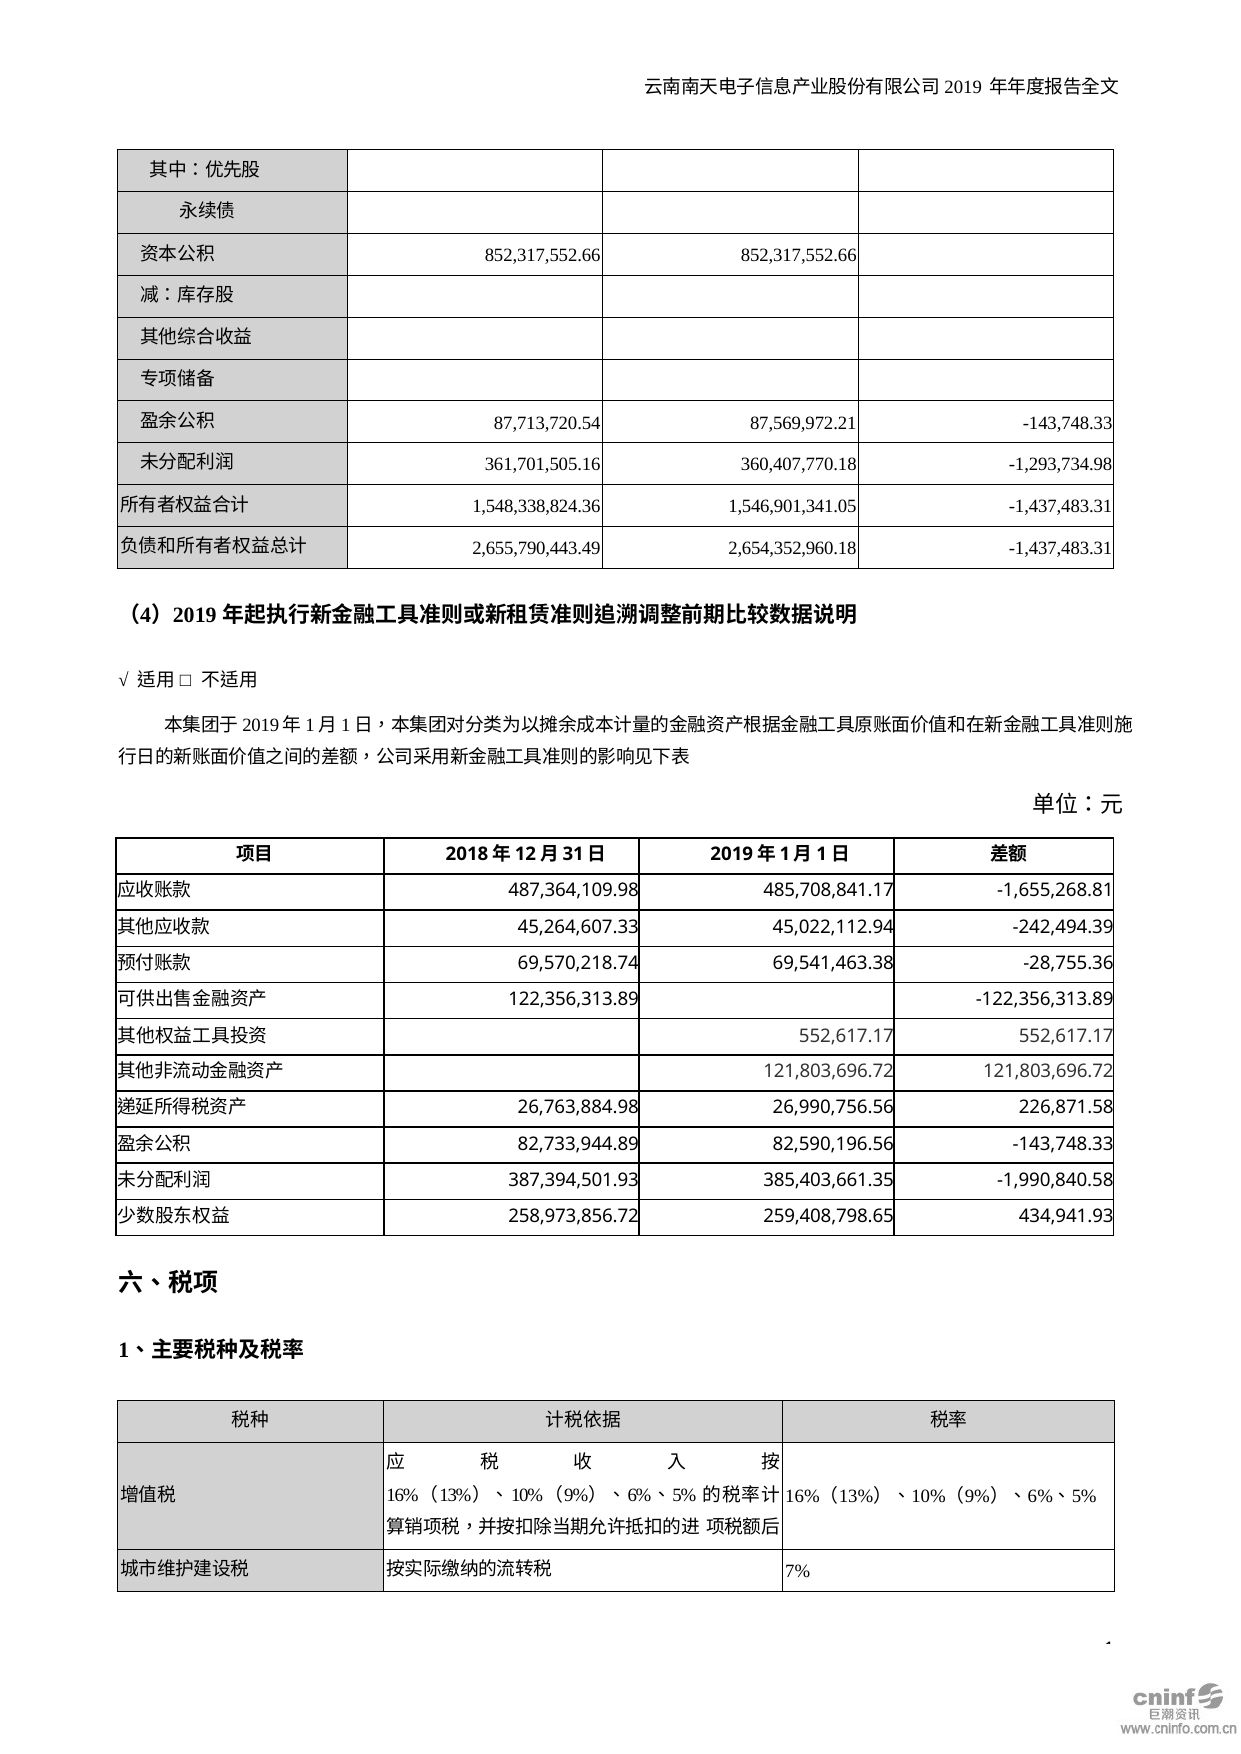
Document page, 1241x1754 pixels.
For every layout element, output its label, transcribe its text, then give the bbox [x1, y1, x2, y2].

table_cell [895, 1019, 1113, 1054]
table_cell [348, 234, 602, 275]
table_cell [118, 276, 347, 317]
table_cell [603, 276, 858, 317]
text 单位：元 [102, 788, 1123, 819]
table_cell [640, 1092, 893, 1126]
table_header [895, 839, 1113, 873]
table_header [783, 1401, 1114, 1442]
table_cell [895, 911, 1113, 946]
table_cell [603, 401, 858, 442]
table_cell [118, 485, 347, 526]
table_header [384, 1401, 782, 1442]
picture [1115, 1680, 1240, 1737]
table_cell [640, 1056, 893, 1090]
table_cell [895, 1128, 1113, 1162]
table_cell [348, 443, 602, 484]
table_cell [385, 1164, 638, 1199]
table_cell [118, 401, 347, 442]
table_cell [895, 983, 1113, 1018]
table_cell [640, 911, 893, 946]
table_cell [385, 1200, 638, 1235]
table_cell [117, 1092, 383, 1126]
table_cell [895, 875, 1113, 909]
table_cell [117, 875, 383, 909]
subtitle （4）2019 年起执行新金融工具准则或新租赁准则追溯调整前期比较数据说明 [118, 599, 1151, 629]
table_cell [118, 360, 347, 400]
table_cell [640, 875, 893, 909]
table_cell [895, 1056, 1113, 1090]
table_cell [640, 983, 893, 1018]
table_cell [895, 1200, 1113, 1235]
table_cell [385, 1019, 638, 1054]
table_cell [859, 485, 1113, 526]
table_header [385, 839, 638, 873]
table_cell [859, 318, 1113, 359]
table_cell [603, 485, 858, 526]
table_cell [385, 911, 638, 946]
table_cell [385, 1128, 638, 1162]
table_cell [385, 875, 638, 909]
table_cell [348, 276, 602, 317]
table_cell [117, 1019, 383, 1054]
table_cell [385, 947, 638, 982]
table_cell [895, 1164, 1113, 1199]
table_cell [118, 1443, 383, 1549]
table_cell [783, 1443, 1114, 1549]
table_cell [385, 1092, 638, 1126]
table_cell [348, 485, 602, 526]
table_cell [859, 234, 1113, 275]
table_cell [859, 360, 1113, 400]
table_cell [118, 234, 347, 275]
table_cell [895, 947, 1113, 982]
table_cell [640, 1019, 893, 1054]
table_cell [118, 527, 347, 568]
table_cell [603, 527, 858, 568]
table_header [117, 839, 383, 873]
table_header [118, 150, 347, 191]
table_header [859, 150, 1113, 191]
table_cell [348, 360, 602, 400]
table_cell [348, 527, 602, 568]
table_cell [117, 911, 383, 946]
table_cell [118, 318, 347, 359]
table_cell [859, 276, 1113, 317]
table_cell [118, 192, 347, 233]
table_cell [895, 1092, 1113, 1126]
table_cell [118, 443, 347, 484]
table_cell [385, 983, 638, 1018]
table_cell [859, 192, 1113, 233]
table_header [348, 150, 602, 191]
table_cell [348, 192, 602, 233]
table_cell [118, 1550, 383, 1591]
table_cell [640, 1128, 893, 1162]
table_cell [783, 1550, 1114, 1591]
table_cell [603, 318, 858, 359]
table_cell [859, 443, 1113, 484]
text √ 适用 □ 不适用 [118, 666, 1151, 692]
text 六、税项 [118, 1265, 1151, 1299]
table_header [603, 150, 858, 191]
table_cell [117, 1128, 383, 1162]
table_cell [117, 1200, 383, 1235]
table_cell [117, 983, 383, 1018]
subtitle 1、主要税种及税率 [118, 1333, 1151, 1363]
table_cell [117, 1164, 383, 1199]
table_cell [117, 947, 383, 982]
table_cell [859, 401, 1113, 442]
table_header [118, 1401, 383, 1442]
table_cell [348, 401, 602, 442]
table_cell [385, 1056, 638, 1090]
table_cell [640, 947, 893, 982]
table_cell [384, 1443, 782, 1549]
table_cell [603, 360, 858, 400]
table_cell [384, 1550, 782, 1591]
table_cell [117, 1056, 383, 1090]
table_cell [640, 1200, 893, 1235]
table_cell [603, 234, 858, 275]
text 本集团于2019年1月1日，本集团对分类为以摊余成本计量的金融资产根据金融工具原账面价值和在新金融工具准则施 行日的新账面价值之间的差额，公司采用新金融工具准则的影响见下表 [118, 712, 1151, 769]
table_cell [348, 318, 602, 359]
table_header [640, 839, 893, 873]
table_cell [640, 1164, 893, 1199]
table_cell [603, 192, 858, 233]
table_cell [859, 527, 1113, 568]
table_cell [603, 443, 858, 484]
